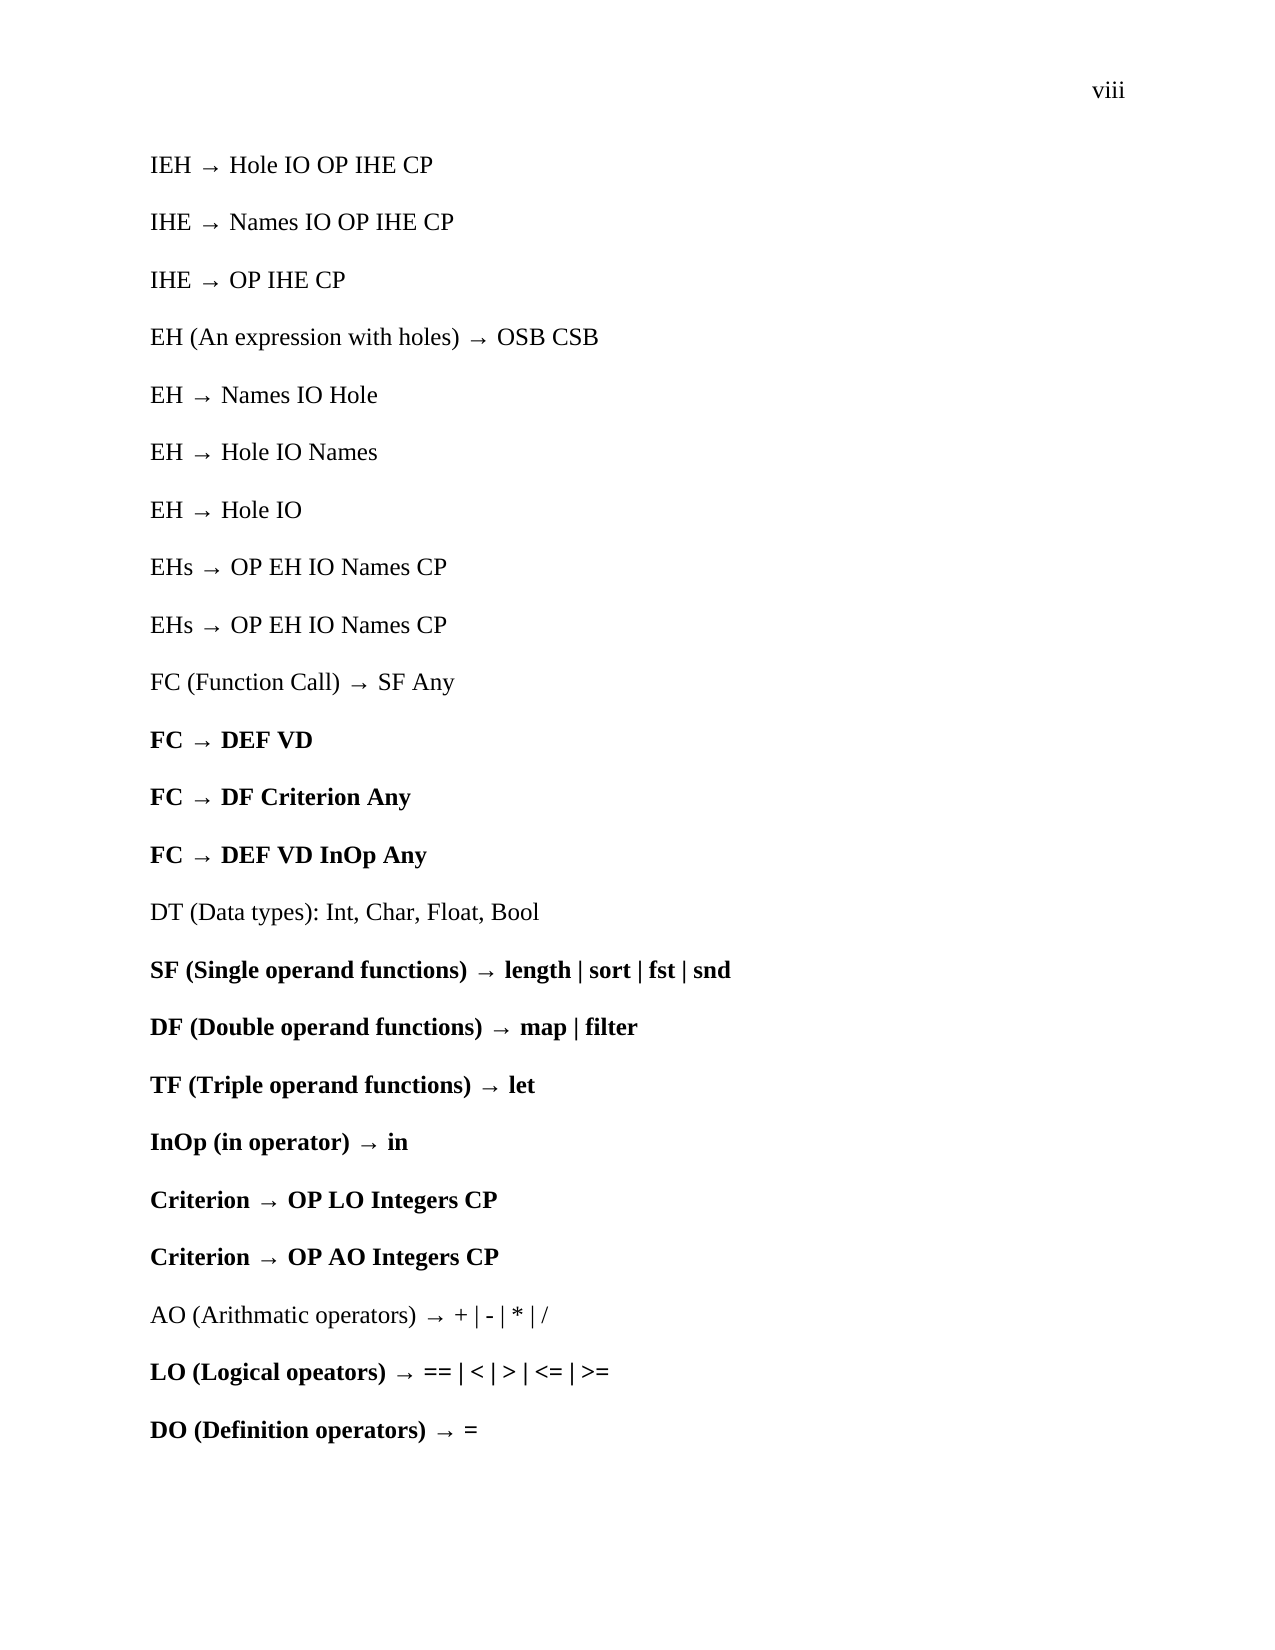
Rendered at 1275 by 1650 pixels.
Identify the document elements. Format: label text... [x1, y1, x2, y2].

text IHE → OP IHE CP [150, 265, 1125, 294]
text SF (Single operand functions) → length | sort | fst | snd [150, 955, 1125, 984]
text Criterion → OP AO Integers CP [150, 1242, 1125, 1271]
text EHs → OP EH IO Names CP [150, 552, 1125, 581]
text EH → Hole IO Names [150, 437, 1125, 466]
text FC (Function Call) → SF Any [150, 667, 1125, 696]
text LO (Logical opeators) → == | < | > | <= | >= [150, 1357, 1125, 1386]
text EH → Names IO Hole [150, 380, 1125, 409]
text DF (Double operand functions) → map | filter [150, 1012, 1125, 1041]
text TF (Triple operand functions) → let [150, 1070, 1125, 1099]
text Criterion → OP LO Integers CP [150, 1185, 1125, 1214]
text IHE → Names IO OP IHE CP [150, 207, 1125, 236]
text DT (Data types): Int, Char, Float, Bool [150, 897, 1125, 926]
text InOp (in operator) → in [150, 1127, 1125, 1156]
text FC → DEF VD [150, 725, 1125, 754]
text IEH → Hole IO OP IHE CP [150, 150, 1125, 179]
text DO (Definition operators) → = [150, 1415, 1125, 1444]
text AO (Arithmatic operators) → + | - | * | / [150, 1300, 1125, 1329]
text FC → DEF VD InOp Any [150, 840, 1125, 869]
text EH (An expression with holes) → OSB CSB [150, 322, 1125, 351]
text FC → DF Criterion Any [150, 782, 1125, 811]
text EHs → OP EH IO Names CP [150, 610, 1125, 639]
text EH → Hole IO [150, 495, 1125, 524]
